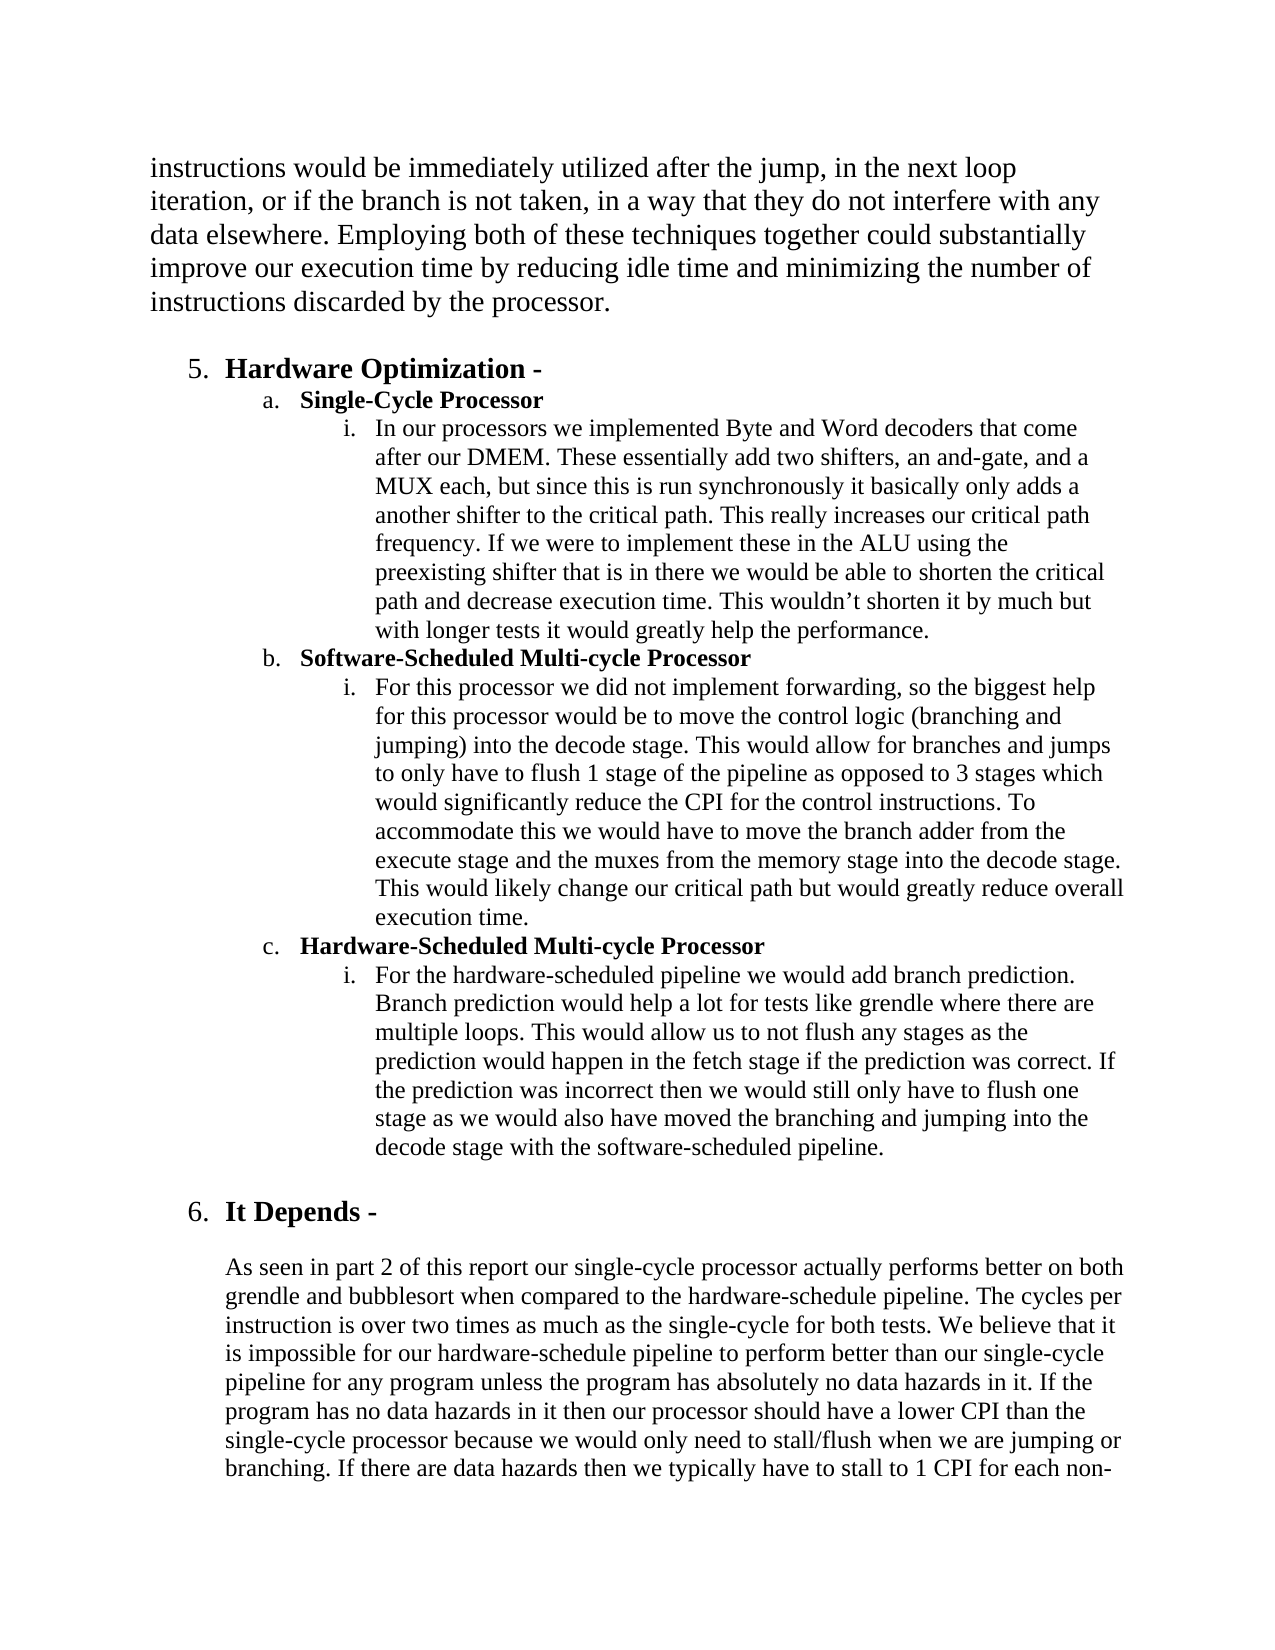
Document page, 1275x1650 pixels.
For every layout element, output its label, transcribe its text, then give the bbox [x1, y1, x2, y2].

list In our processors we implemented Byte and Word decoders that come after our DMEM. These essentially add two shifters, an and-gate, and a MUX each, but since this is run synchronously it basically only adds a another shifter to the critical path. This really increases our critical path frequency. If we were to implement these in the ALU using the preexisting shifter that is in there we would be able to shorten the critical path and decrease execution time. This wouldn’t shorten it by much but with longer tests it would greatly help the performance. [356, 413, 1125, 643]
list For the hardware-scheduled pipeline we would add branch prediction. Branch prediction would help a lot for tests like grendle where there are multiple loops. This would allow us to not flush any stages as the prediction would happen in the fetch stage if the prediction was correct. If the prediction was incorrect then we would still only have to flush one stage as we would also have moved the branching and jumping into the decode stage with the software-scheduled pipeline. [356, 960, 1125, 1161]
list Hardware Optimization - [187, 351, 1125, 385]
list Software-Scheduled Multi-cycle Processor [262, 643, 1125, 672]
list It Depends - [187, 1194, 1125, 1228]
list Single-Cycle Processor [262, 385, 1125, 413]
list Hardware-Scheduled Multi-cycle Processor [262, 931, 1125, 960]
list For this processor we did not implement forwarding, so the biggest help for this processor would be to move the control logic (branching and jumping) into the decode stage. This would allow for branches and jumps to only have to flush 1 stage of the pipeline as opposed to 3 stages which would significantly reduce the CPI for the control instructions. To accommodate this we would have to move the branch adder from the execute stage and the muxes from the memory stage into the decode stage. This would likely change our critical path but would greatly reduce overall execution time. [356, 672, 1125, 931]
